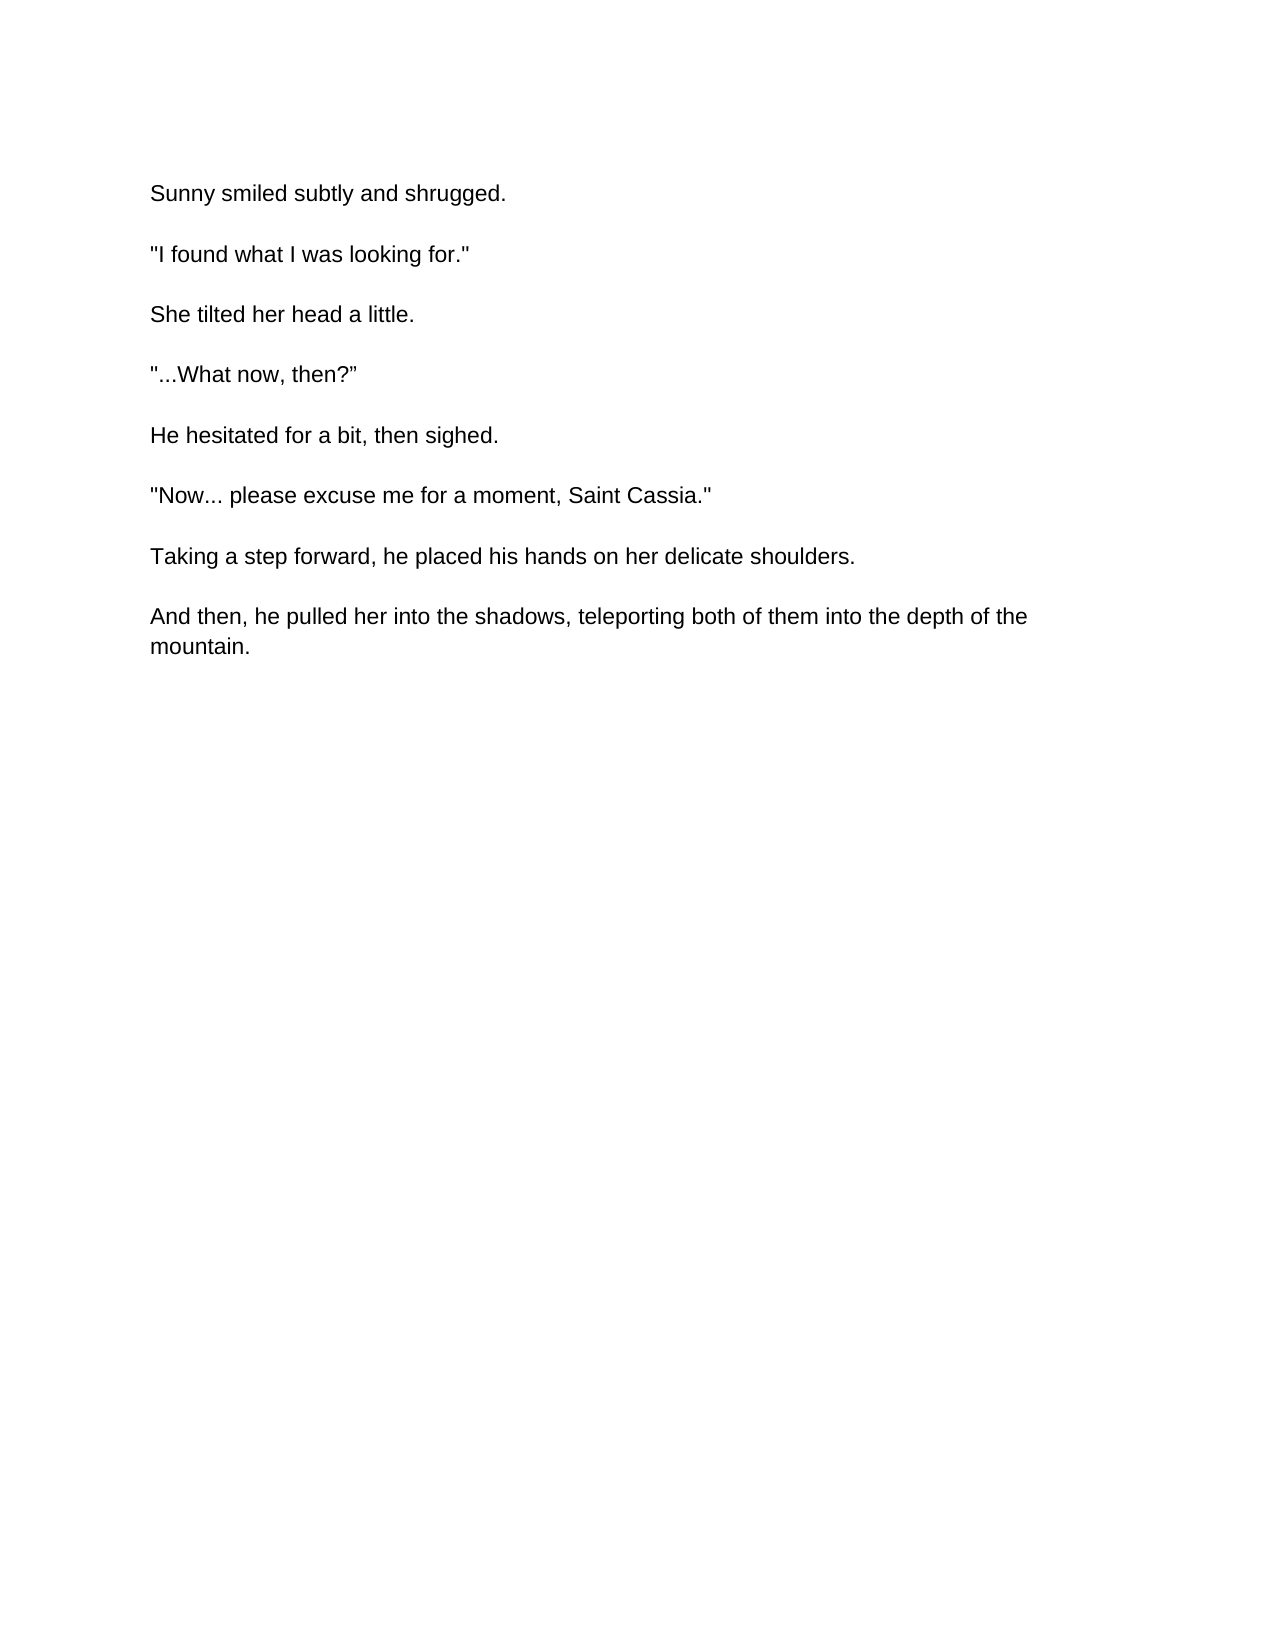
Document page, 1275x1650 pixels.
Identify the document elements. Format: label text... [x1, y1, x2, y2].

text And then, he pulled her into the shadows, teleporting both of them into the depth of the mountain. [150, 603, 1125, 660]
text He hesitated for a bit, then sighed. [150, 422, 1125, 448]
text "Now... please excuse me for a moment, Saint Cassia." [150, 482, 1125, 509]
text Sunny smiled subtly and shrugged. [150, 180, 1125, 207]
text She tilted her head a little. [150, 301, 1125, 327]
text "...What now, then?” [150, 361, 1125, 388]
text "I found what I was looking for." [150, 241, 1125, 267]
text Taking a step forward, he placed his hands on her delicate shoulders. [150, 543, 1125, 569]
